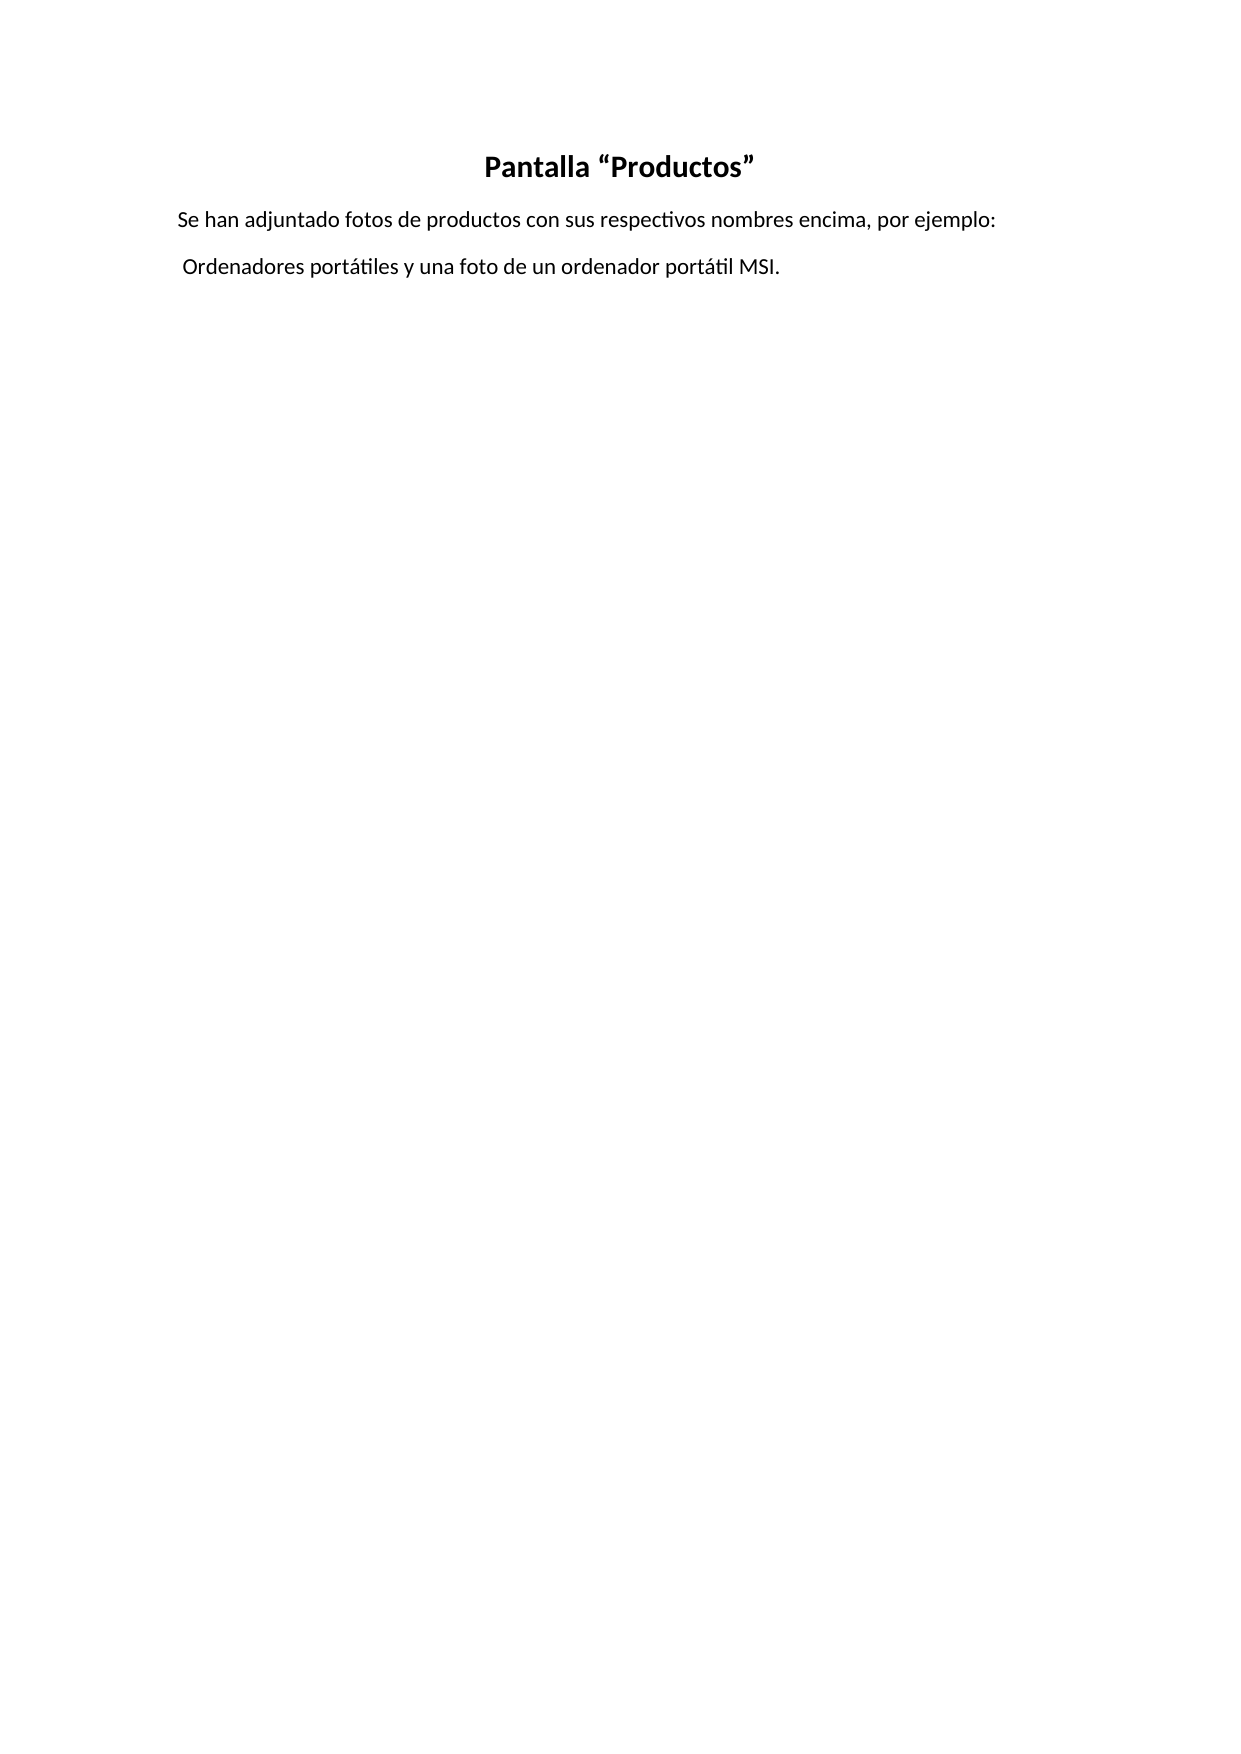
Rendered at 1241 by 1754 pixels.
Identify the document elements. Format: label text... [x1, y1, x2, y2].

text Ordenadores portátiles y una foto de un ordenador portátil MSI. [177, 252, 1063, 280]
text Se han adjuntado fotos de productos con sus respectivos nombres encima, por ejemplo: [177, 205, 1063, 233]
text Pantalla “Productos” [177, 148, 1063, 186]
